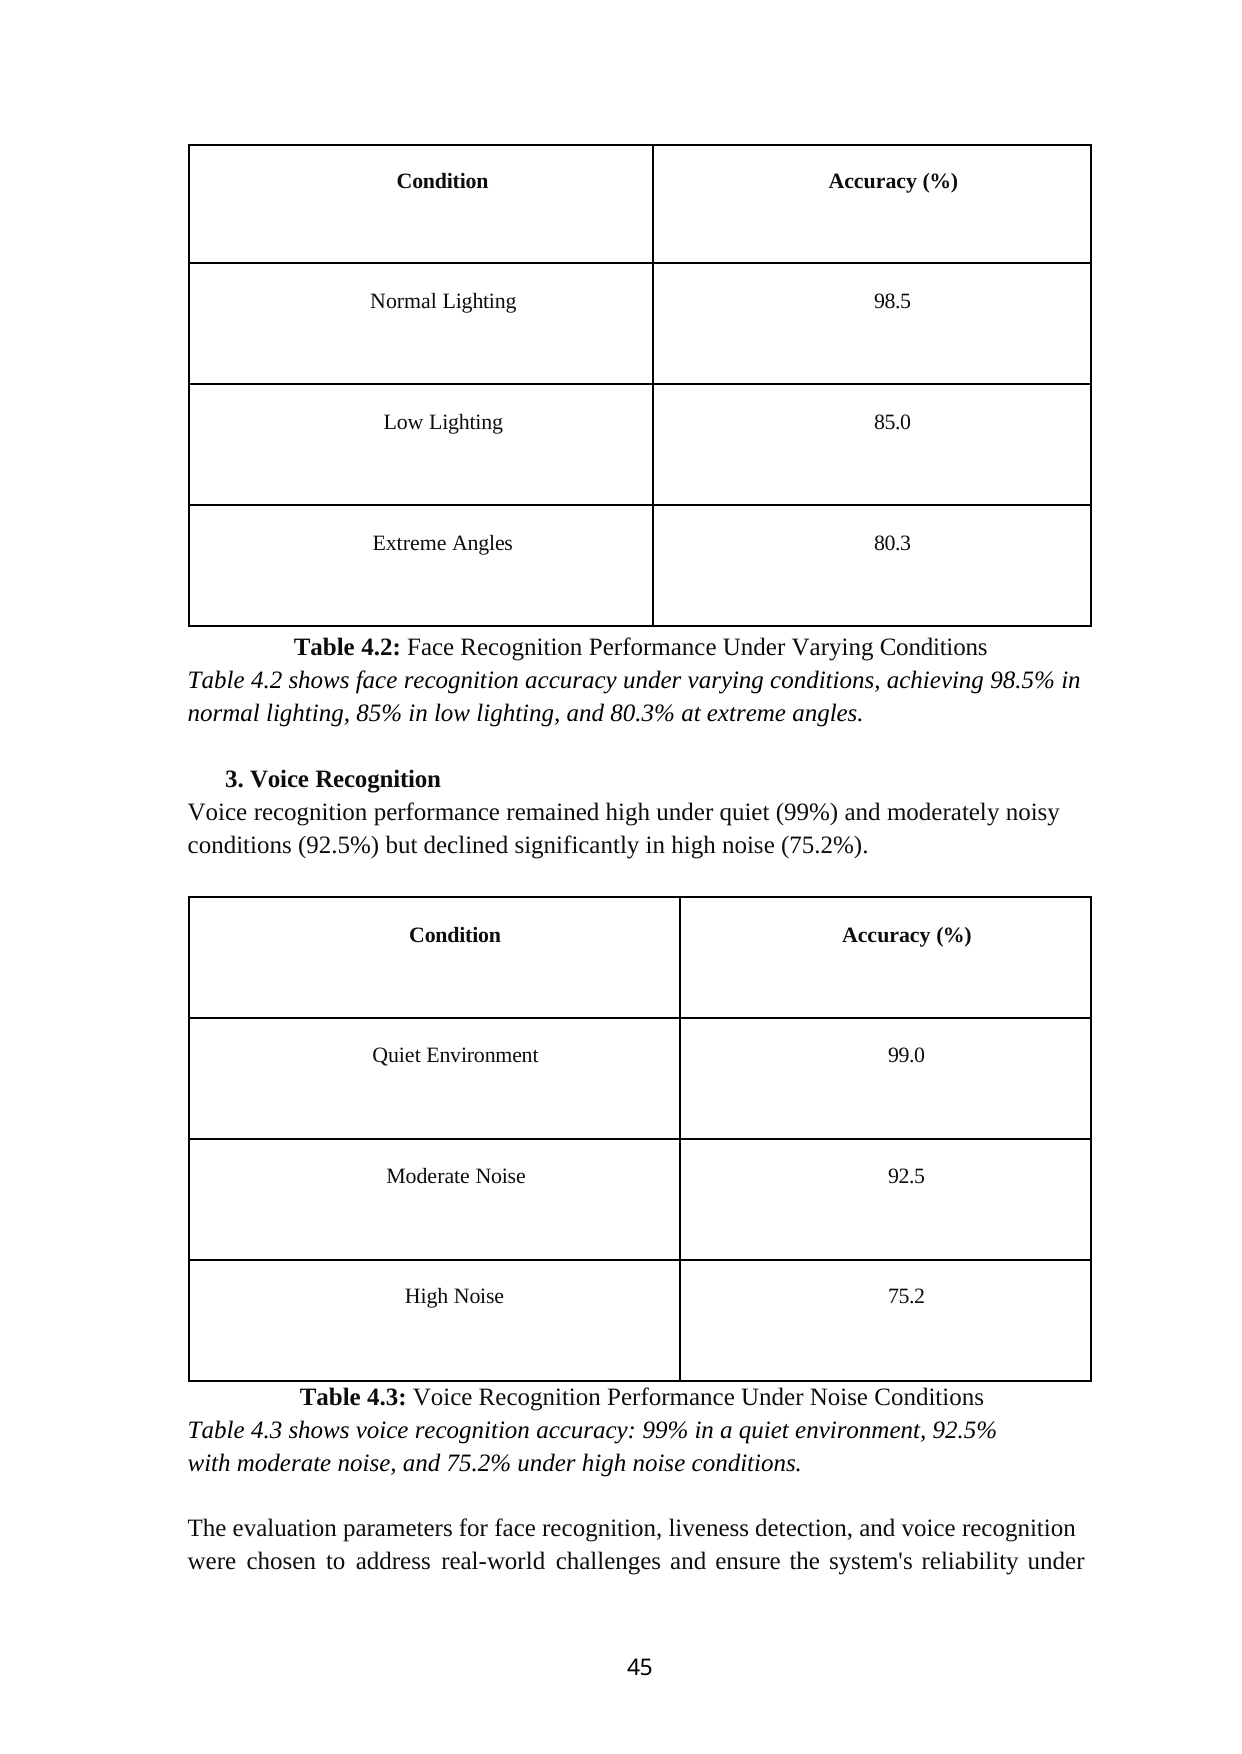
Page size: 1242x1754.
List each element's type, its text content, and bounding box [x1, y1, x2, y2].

text The evaluation parameters for face recognition, liveness detection, and voice recognition were chosen to address real-world challenges and ensure the system's reliability under [187, 1513, 1123, 1575]
table_cell 80.3 [654, 506, 1090, 625]
text Voice recognition performance remained high under quiet (99%) and moderately noisy conditions (92.5%) but declined significantly in high noise (75.2%). [187, 797, 1138, 859]
table_cell Extreme Angles [190, 506, 652, 625]
table_header Accuracy (%) [654, 146, 1090, 262]
table_cell 99.0 [681, 1019, 1090, 1138]
table_cell Normal Lighting [190, 264, 652, 383]
text Table 4.2 shows face recognition accuracy under varying conditions, achieving 98.5% in normal lighting, 85% in low lighting, and 80.3% at extreme angles. [187, 665, 1138, 727]
table_header Accuracy (%) [681, 898, 1090, 1017]
table_header Condition [190, 898, 679, 1017]
table_cell High Noise [190, 1261, 679, 1379]
table_cell Quiet Environment [190, 1019, 679, 1138]
subtitle Voice Recognition [225, 764, 1138, 793]
table_cell 92.5 [681, 1140, 1090, 1259]
table_cell 75.2 [681, 1261, 1090, 1379]
text Table 4.3: Voice Recognition Performance Under Noise Conditions Table 4.3 shows voice recognition accuracy: 99% in a quiet environment, 92.5% with moderate noise, and 75.2% under high noise conditions. [187, 1382, 1039, 1476]
table_cell 98.5 [654, 264, 1090, 383]
table_cell 85.0 [654, 385, 1090, 504]
table_cell Low Lighting [190, 385, 652, 504]
table_header Condition [190, 146, 652, 262]
table_cell Moderate Noise [190, 1140, 679, 1259]
text Table 4.2: Face Recognition Performance Under Varying Conditions [293, 632, 1138, 661]
